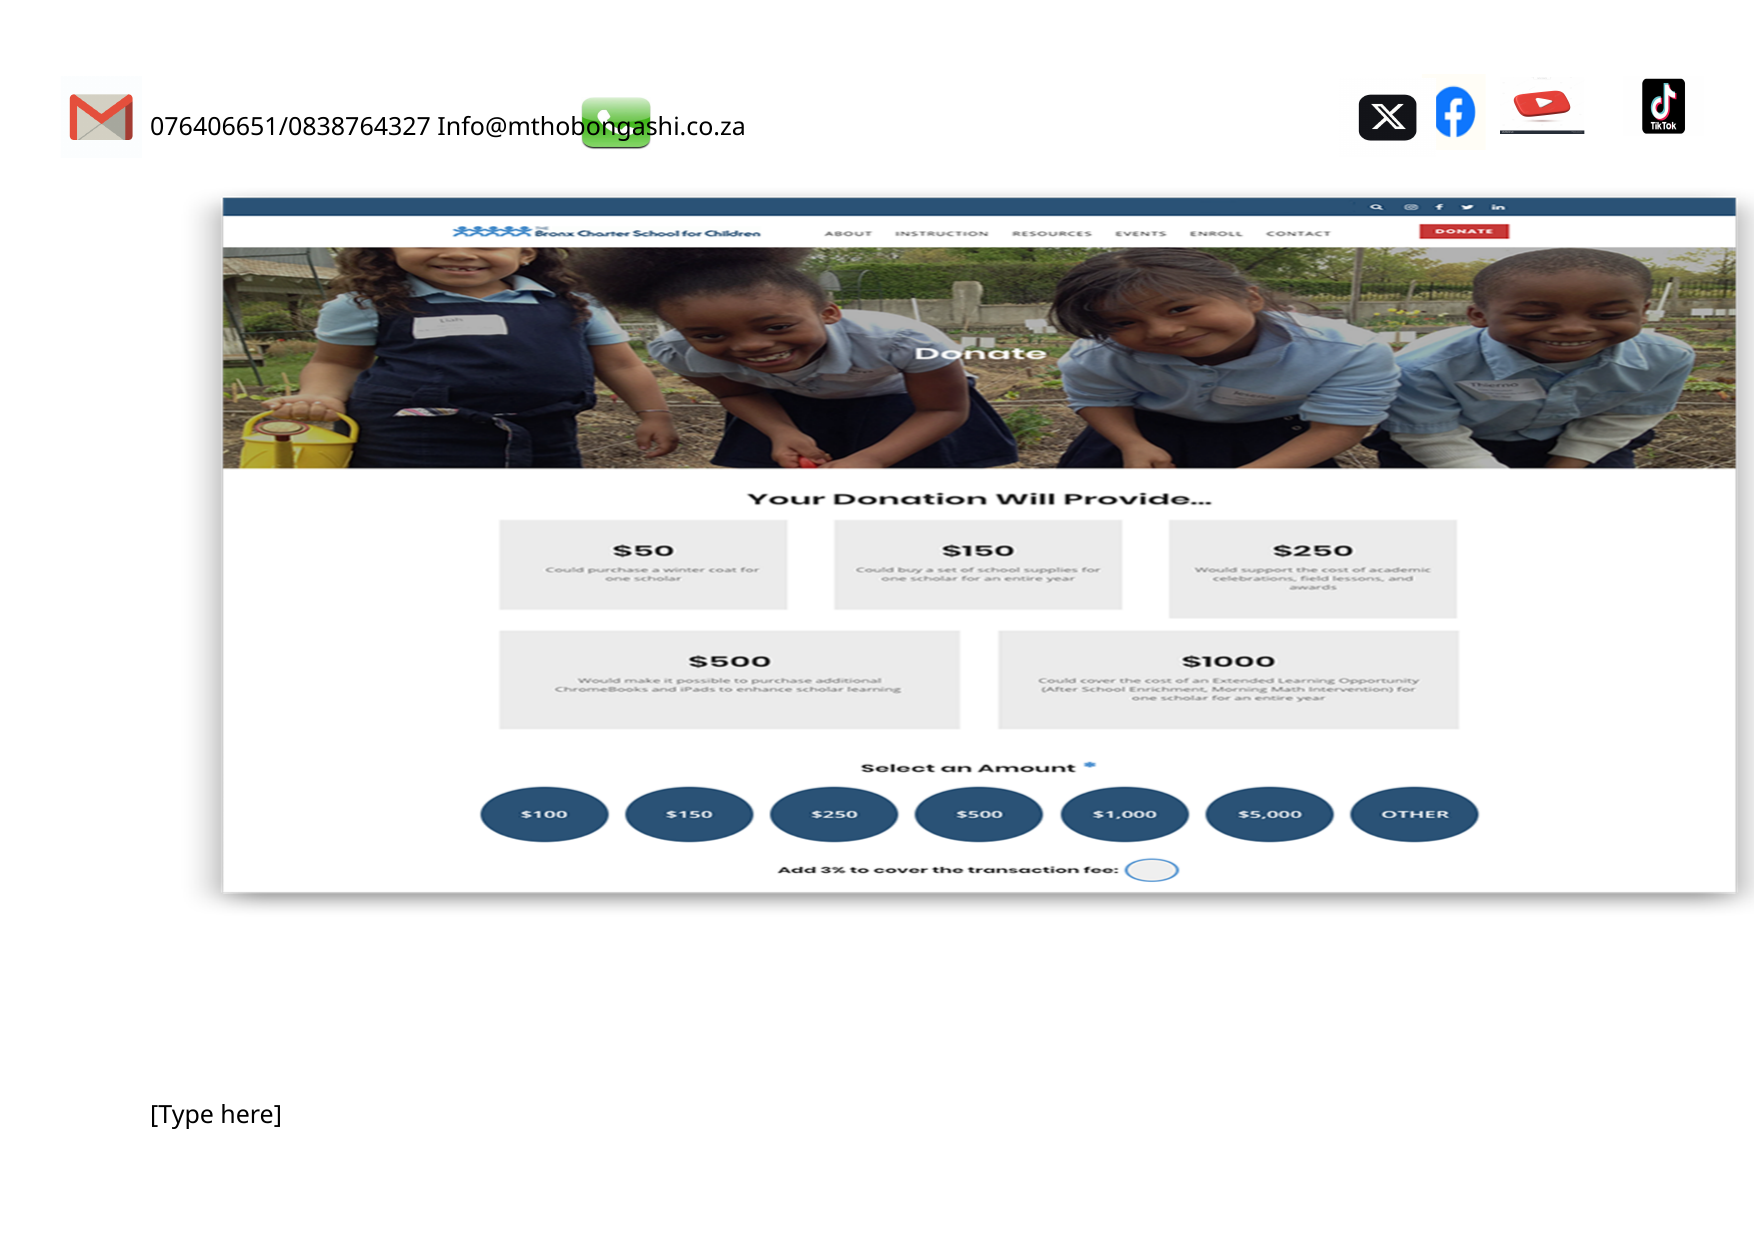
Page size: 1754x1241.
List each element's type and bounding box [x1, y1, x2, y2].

picture [1500, 77, 1585, 134]
picture [580, 97, 652, 150]
picture [60, 76, 142, 158]
picture [150, 177, 1754, 939]
picture [1622, 76, 1704, 136]
picture [1338, 74, 1486, 157]
